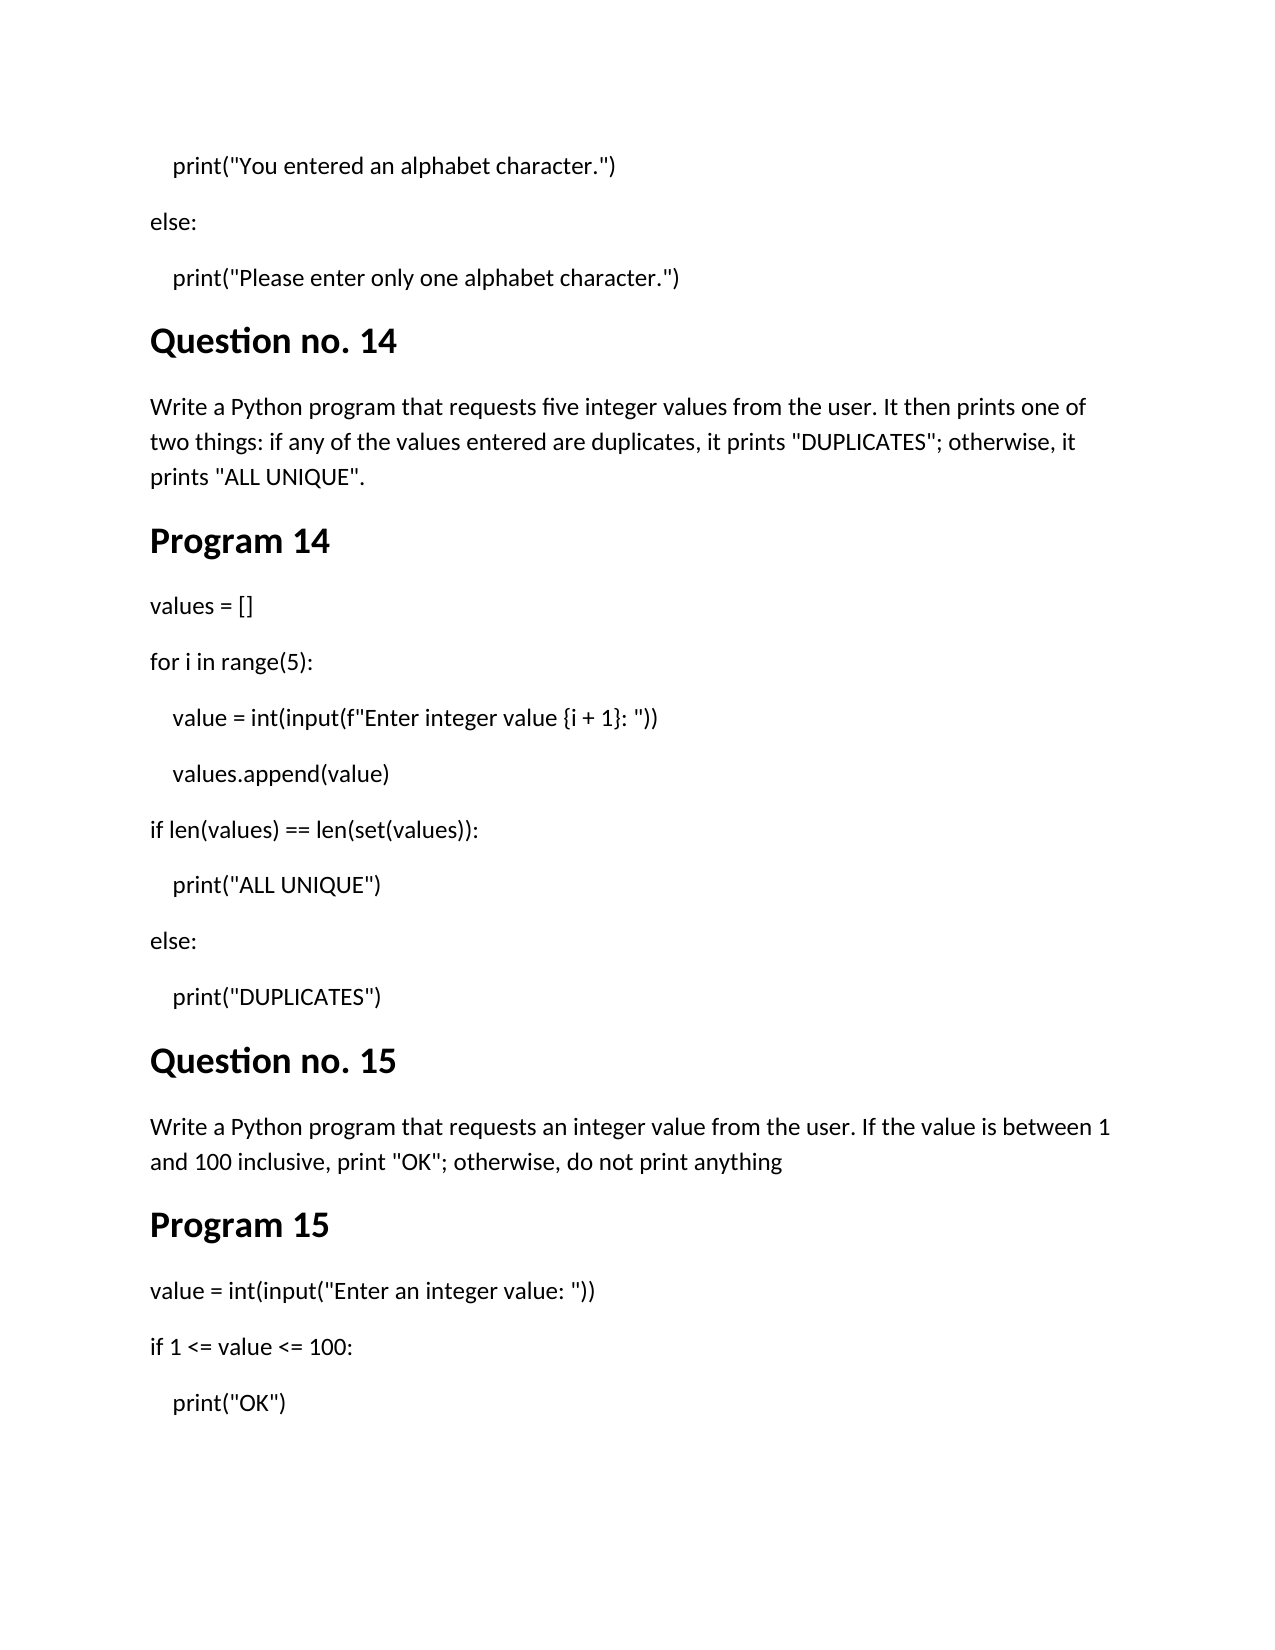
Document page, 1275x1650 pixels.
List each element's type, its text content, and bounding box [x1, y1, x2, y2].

text print("You entered an alphabet character.") [150, 150, 1125, 181]
text Program 14 [150, 517, 1125, 563]
text Question no. 15 [150, 1037, 1125, 1083]
text for i in range(5): [150, 646, 1125, 677]
text else: [150, 206, 1125, 236]
text value = int(input("Enter an integer value: ")) [150, 1275, 1125, 1306]
text Question no. 14 [150, 317, 1125, 363]
text if 1 <= value <= 100: [150, 1331, 1125, 1361]
text if len(values) == len(set(values)): [150, 814, 1125, 844]
text Program 15 [150, 1201, 1125, 1247]
text values.append(value) [150, 758, 1125, 788]
text Write a Python program that requests five integer values from the user. It then prints one of two things: if any of the values entered are duplicates, it prints "DUPLICATES"; otherwise, it prints "ALL UNIQUE". [150, 391, 1125, 492]
text else: [150, 925, 1125, 956]
text print("Please enter only one alphabet character.") [150, 262, 1125, 292]
text print("ALL UNIQUE") [150, 869, 1125, 900]
text print("OK") [150, 1387, 1125, 1417]
text value = int(input(f"Enter integer value {i + 1}: ")) [150, 702, 1125, 733]
text print("DUPLICATES") [150, 981, 1125, 1012]
text values = [] [150, 590, 1125, 621]
text Write a Python program that requests an integer value from the user. If the value is between 1 and 100 inclusive, print "OK"; otherwise, do not print anything [150, 1111, 1125, 1176]
